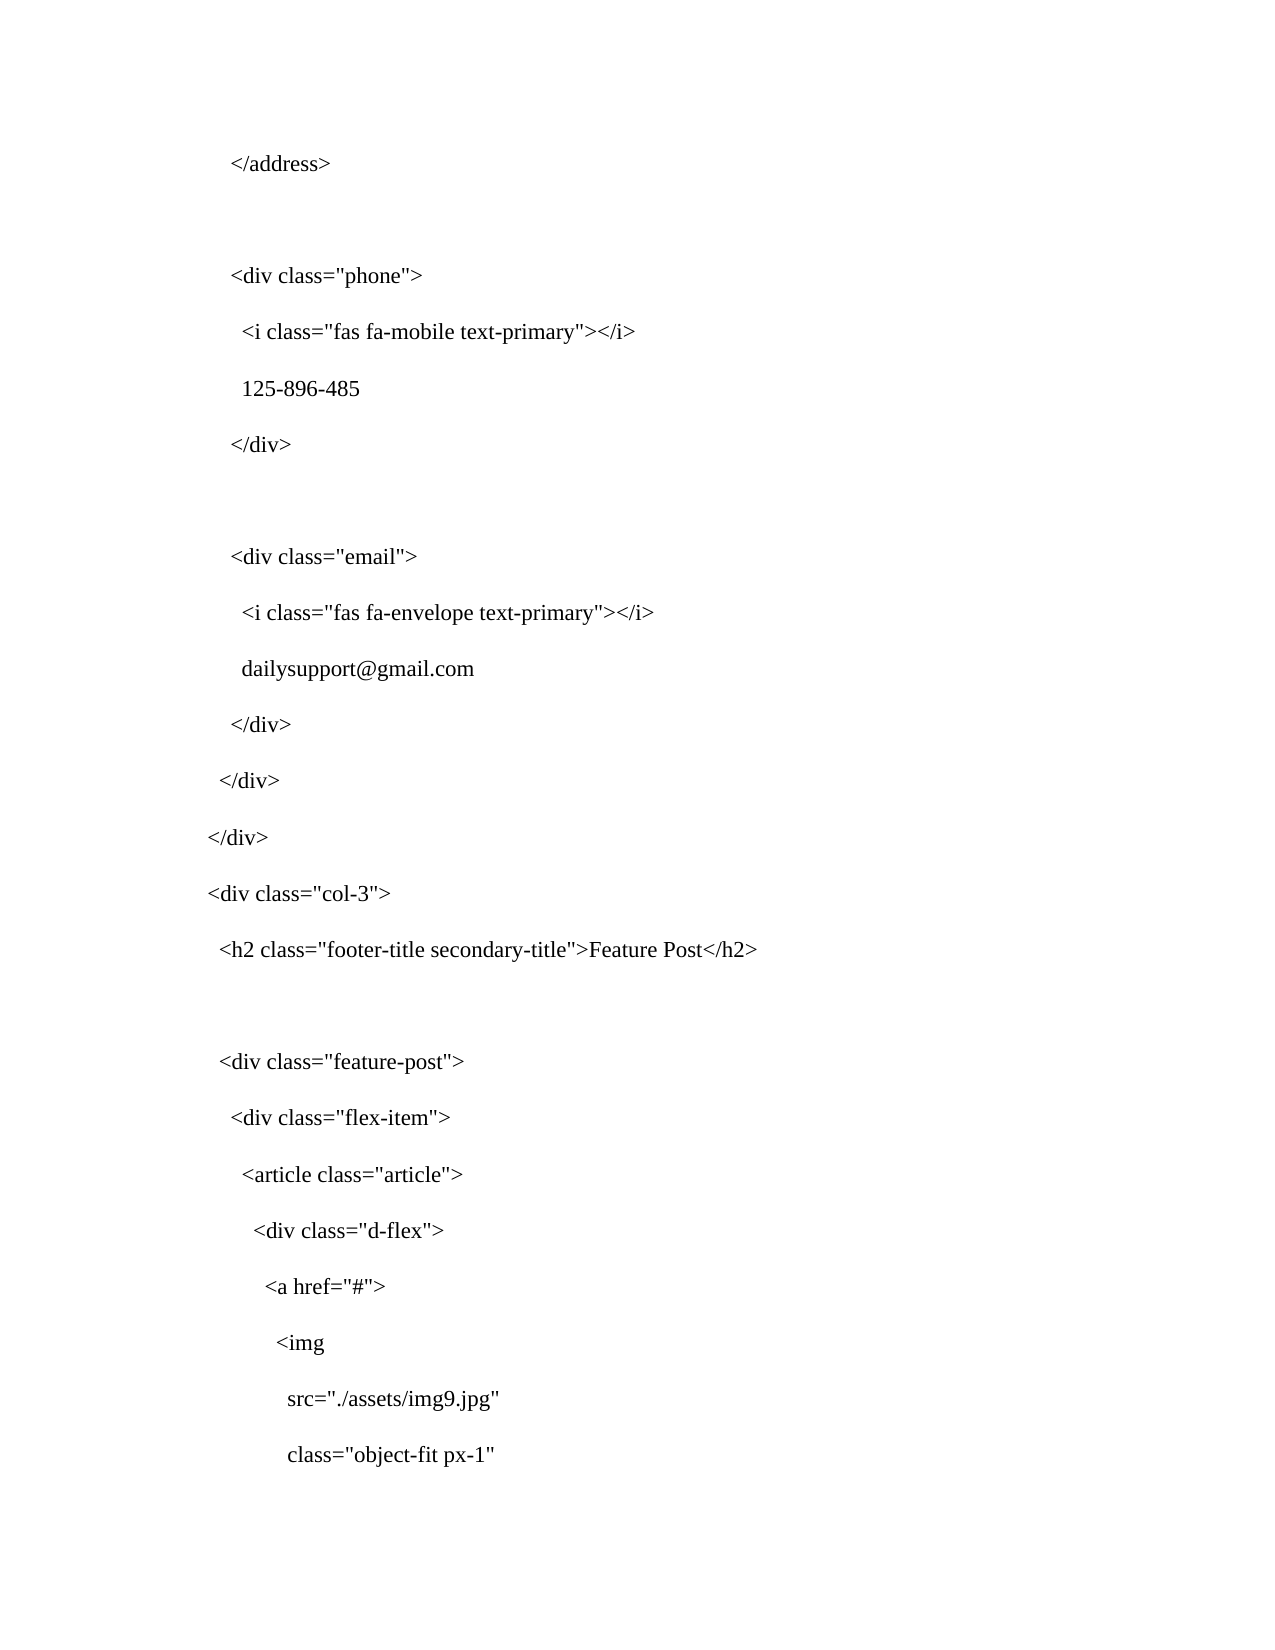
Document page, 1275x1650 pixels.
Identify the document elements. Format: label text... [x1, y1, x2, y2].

text </div> [150, 711, 1125, 738]
text class="object-fit px-1" [150, 1441, 1125, 1468]
text <div class="phone"> [150, 262, 1125, 289]
text <article class="article"> [150, 1161, 1125, 1187]
text dailysupport@gmail.com [150, 655, 1125, 682]
text </div> [150, 431, 1125, 457]
text </address> [150, 150, 1125, 176]
text </div> [150, 768, 1125, 794]
text <h2 class="footer-title secondary-title">Feature Post</h2> [150, 936, 1125, 962]
text <div class="flex-item"> [150, 1104, 1125, 1131]
text <img [150, 1329, 1125, 1355]
text </div> [150, 824, 1125, 850]
text <div class="d-flex"> [150, 1217, 1125, 1243]
text <div class="email"> [150, 543, 1125, 569]
text <a href="#"> [150, 1273, 1125, 1299]
text src="./assets/img9.jpg" [150, 1385, 1125, 1412]
text <i class="fas fa-envelope text-primary"></i> [150, 599, 1125, 626]
text <div class="col-3"> [150, 880, 1125, 906]
text 125-896-485 [150, 374, 1125, 401]
text <i class="fas fa-mobile text-primary"></i> [150, 318, 1125, 345]
text <div class="feature-post"> [150, 1048, 1125, 1075]
